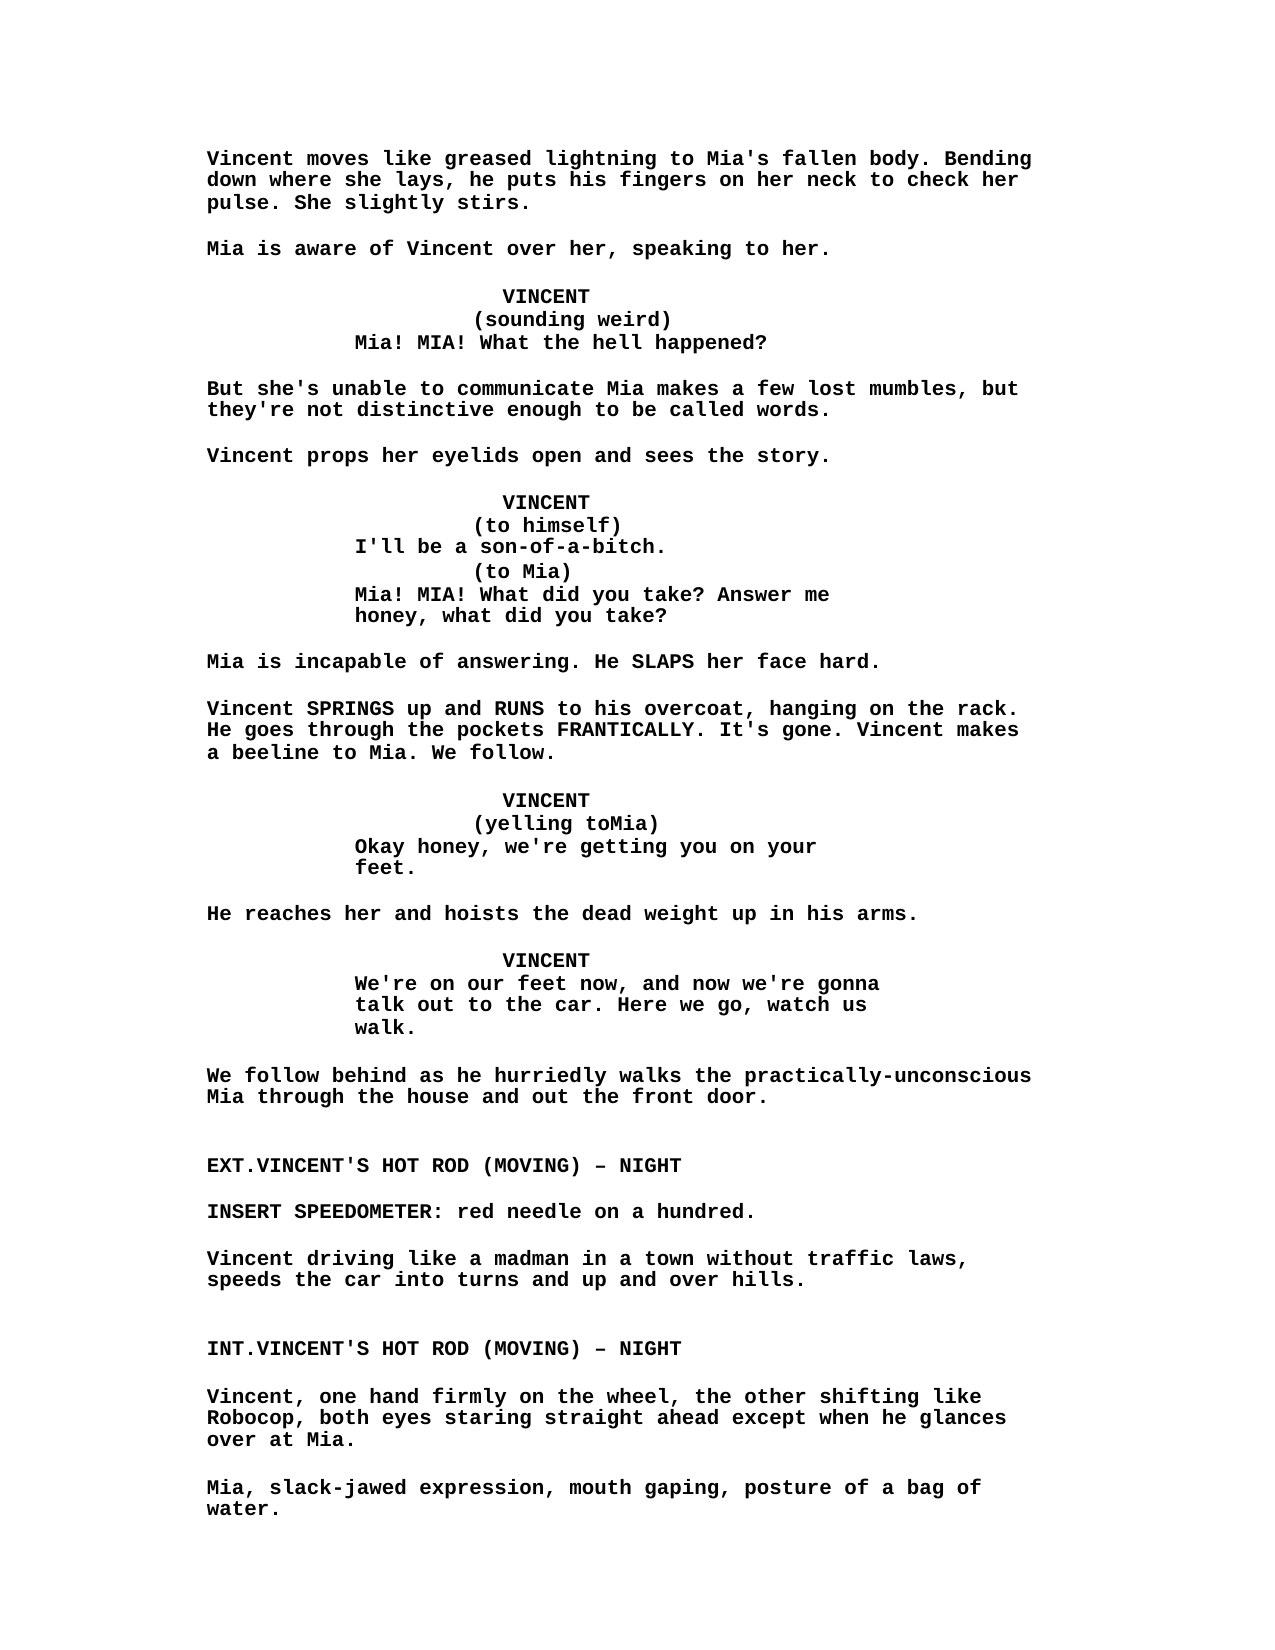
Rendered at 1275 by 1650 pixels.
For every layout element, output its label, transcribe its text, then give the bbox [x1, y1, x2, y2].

text (sounding weird) [472, 308, 1096, 331]
text Vincent moves like greased lightning to Mia's fallen body. Bending down where she lays, he puts his fingers on her neck to check her pulse. She slightly stirs. [207, 148, 1034, 216]
text Mia! MIA! What did you take? Answer me honey, what did you take? [354, 583, 832, 628]
text VINCENT [179, 949, 913, 972]
text We're on our feet now, and now we're gonna talk out to the car. Here we go, watch us walk. [354, 973, 882, 1041]
text Mia! MIA! What the hell happened? [354, 331, 1096, 354]
text (yelling toMia) [472, 812, 1096, 835]
text VINCENT [179, 788, 913, 812]
text Mia, slack-jawed expression, mouth gaping, posture of a bag of water. [207, 1476, 984, 1522]
text Mia is aware of Vincent over her, speaking to her. [207, 238, 1096, 262]
text (to himself) I'll be a son-of-a-bitch. [354, 514, 669, 560]
text INSERT SPEEDOMETER: red needle on a hundred. [207, 1201, 1096, 1224]
text Okay honey, we're getting you on your feet. [354, 835, 819, 880]
text Vincent driving like a madman in a town without traffic laws, speeds the car into turns and up and over hills. [207, 1247, 971, 1293]
text But she's unable to communicate Mia makes a few lost mumbles, but they're not distinctive enough to be called words. [207, 377, 1021, 422]
text He reaches her and hoists the dead weight up in his arms. [207, 903, 1096, 927]
text Vincent SPRINGS up and RUNS to his overcoat, hanging on the rack. He goes through the pockets FRANTICALLY. It's gone. Vincent makes a beeline to Mia. We follow. [207, 698, 1020, 766]
text Vincent, one hand firmly on the wheel, the other shifting like Robocop, both eyes staring straight ahead except when he glances over at Mia. [207, 1385, 1009, 1453]
text Vincent props her eyelids open and sees the story. [207, 445, 1096, 469]
text Mia is incapable of answering. He SLAPS her face hard. [207, 651, 1096, 675]
text VINCENT [179, 284, 913, 308]
text EXT.VINCENT'S HOT ROD (MOVING) – NIGHT [207, 1155, 1096, 1178]
text VINCENT [179, 491, 913, 514]
text (to Mia) [472, 560, 1096, 583]
text We follow behind as he hurriedly walks the practically-unconscious Mia through the house and out the front door. [207, 1064, 1034, 1109]
text INT.VINCENT'S HOT ROD (MOVING) – NIGHT [207, 1338, 1096, 1362]
